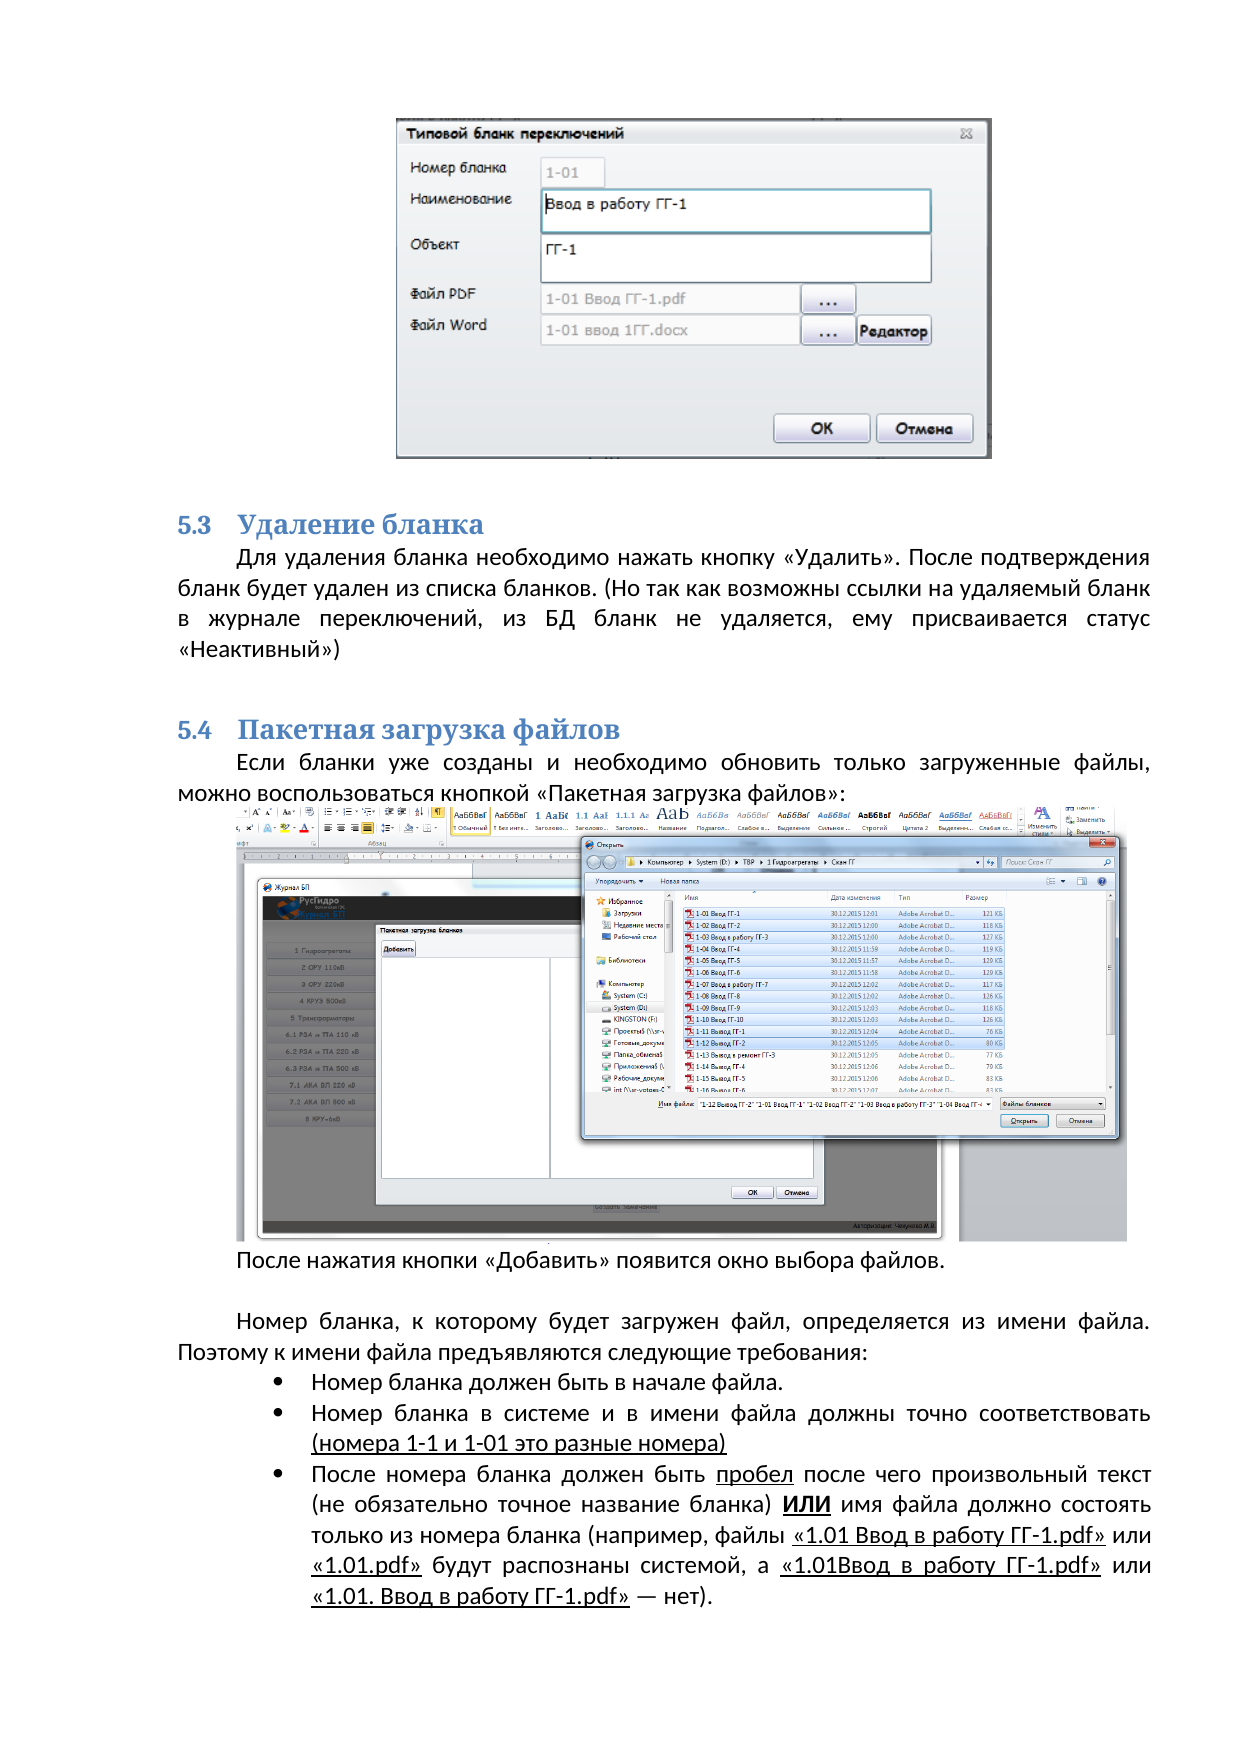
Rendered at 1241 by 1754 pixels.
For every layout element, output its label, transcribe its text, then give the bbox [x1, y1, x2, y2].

list Номер бланка должен быть в начале файла. [274, 1366, 1152, 1397]
list Номер бланка в системе и в имени файла должны точно соответствовать (номера 1-1 и 1-01 это разные номера) [274, 1397, 1152, 1458]
text Если бланки уже созданы и необходимо обновить только загруженные файлы, можно воспользоваться кнопкой «Пакетная загрузка файлов»: [177, 746, 1152, 807]
text Номер бланка, к которому будет загружен файл, определяется из имени файла. Поэтому к имени файла предъявляются следующие требования: [177, 1305, 1152, 1366]
list После номера бланка должен быть пробел после чего произвольный текст (не обязательно точное название бланка) ИЛИ имя файла должно состоять только из номера бланка (например, файлы «1.01 Ввод в работу ГГ-1.pdf» или «1.01.pdf» будут распознаны системой, а «1.01Ввод в работу ГГ-1.pdf» или «1.01. Ввод в работу ГГ-1.pdf» — нет). [274, 1458, 1152, 1610]
text Для удаления бланка необходимо нажать кнопку «Удалить». После подтверждения бланк будет удален из списка бланков. (Но так как возможны ссылки на удаляемый бланк в журнале переключений, из БД бланк не удаляется, ему присваивается статус «Неактивный») [177, 542, 1152, 664]
picture [396, 118, 992, 459]
picture [236, 807, 1127, 1244]
text После нажатия кнопки «Добавить» появится окно выбора файлов. [177, 1244, 1152, 1274]
subtitle Пакетная загрузка файлов [177, 715, 1152, 746]
subtitle Удаление бланка [177, 510, 1152, 542]
